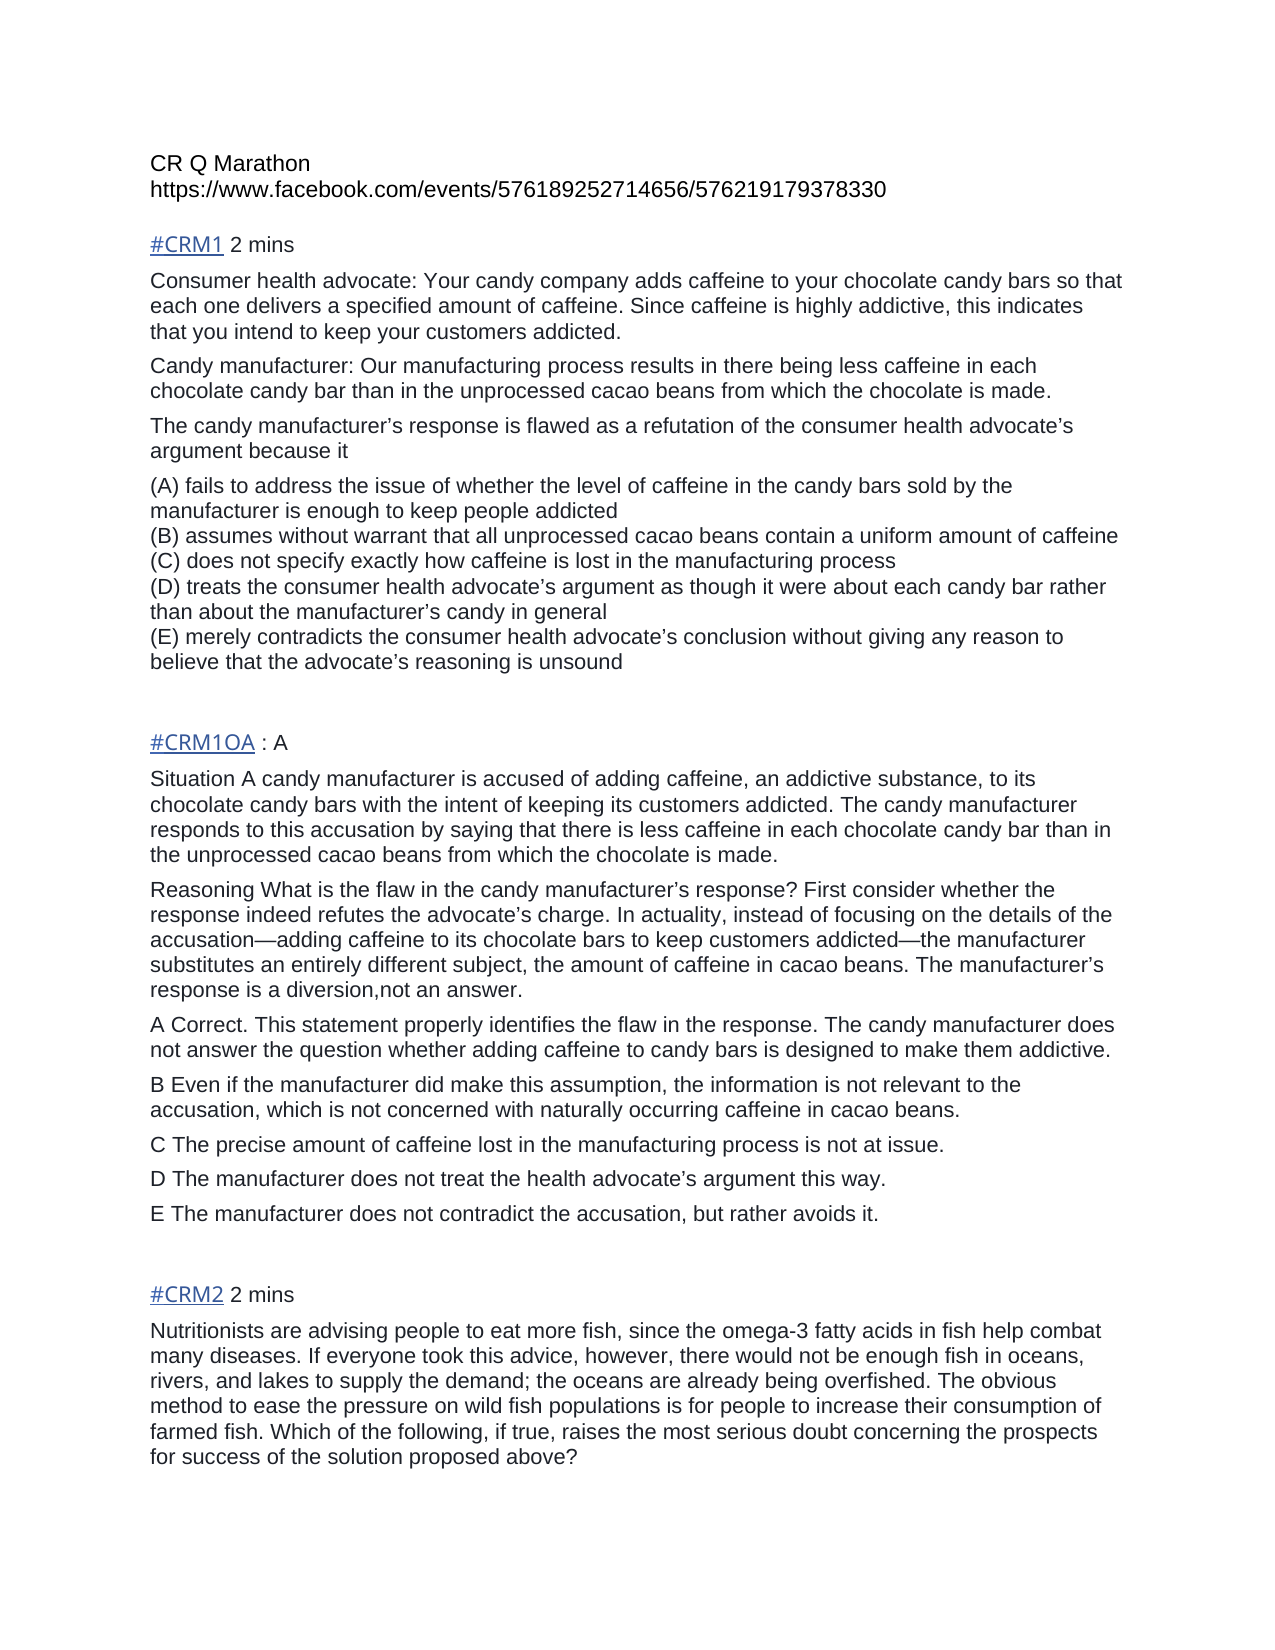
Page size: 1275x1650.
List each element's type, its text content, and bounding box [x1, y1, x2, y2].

text B Even if the manufacturer did make this assumption, the information is not relevant to the accusation, which is not concerned with naturally occurring caffeine in cacao beans. [150, 1072, 1125, 1122]
text Candy manufacturer: Our manufacturing process results in there being less caffeine in each chocolate candy bar than in the unprocessed cacao beans from which the chocolate is made. [150, 353, 1125, 404]
text #CRM2 2 mins [150, 1279, 1125, 1308]
text A Correct. This statement properly identifies the flaw in the response. The candy manufacturer does not answer the question whether adding caffeine to candy bars is designed to make them addictive. [150, 1012, 1125, 1062]
text CR Q Marathon [150, 150, 1125, 176]
text https://www.facebook.com/events/576189252714656/576219179378330 [150, 176, 1125, 203]
text Situation A candy manufacturer is accused of adding caffeine, an addictive substance, to its chocolate candy bars with the intent of keeping its customers addicted. The candy manufacturer responds to this accusation by saying that there is less caffeine in each chocolate candy bar than in the unprocessed cacao beans from which the chocolate is made. [150, 766, 1125, 867]
text Reasoning What is the flaw in the candy manufacturer’s response? First consider whether the response indeed refutes the advocate’s charge. In actuality, instead of focusing on the details of the accusation—adding caffeine to its chocolate bars to keep customers addicted—the manufacturer substitutes an entirely different subject, the amount of caffeine in cacao beans. The manufacturer’s response is a diversion,not an answer. [150, 877, 1125, 1003]
text D The manufacturer does not treat the health advocate’s argument this way. [150, 1166, 1125, 1191]
text Consumer health advocate: Your candy company adds caffeine to your chocolate candy bars so that each one delivers a specified amount of caffeine. Since caffeine is highly addictive, this indicates that you intend to keep your customers addicted. [150, 268, 1125, 344]
text E The manufacturer does not contradict the accusation, but rather avoids it. [150, 1201, 1125, 1226]
text #CRM1OA : A [150, 727, 1125, 757]
text C The precise amount of caffeine lost in the manufacturing process is not at issue. [150, 1132, 1125, 1157]
text The candy manufacturer’s response is flawed as a refutation of the consumer health advocate’s argument because it [150, 413, 1125, 463]
text Nutritionists are advising people to eat more fish, since the omega-3 fatty acids in fish help combat many diseases. If everyone took this advice, however, there would not be enough fish in oceans, rivers, and lakes to supply the demand; the oceans are already being overfished. The obvious method to ease the pressure on wild fish populations is for people to increase their consumption of farmed fish. Which of the following, if true, raises the most serious doubt concerning the prospects for success of the solution proposed above? [150, 1318, 1125, 1469]
text #CRM1 2 mins [150, 229, 1125, 259]
text (A) fails to address the issue of whether the level of caffeine in the candy bars sold by the manufacturer is enough to keep people addicted (B) assumes without warrant that all unprocessed cacao beans contain a uniform amount of caffeine (C) does not specify exactly how caffeine is lost in the manufacturing process (D) treats the consumer health advocate’s argument as though it were about each candy bar rather than about the manufacturer’s candy in general (E) merely contradicts the consumer health advocate’s conclusion without giving any reason to believe that the advocate’s reasoning is unsound [150, 473, 1125, 674]
